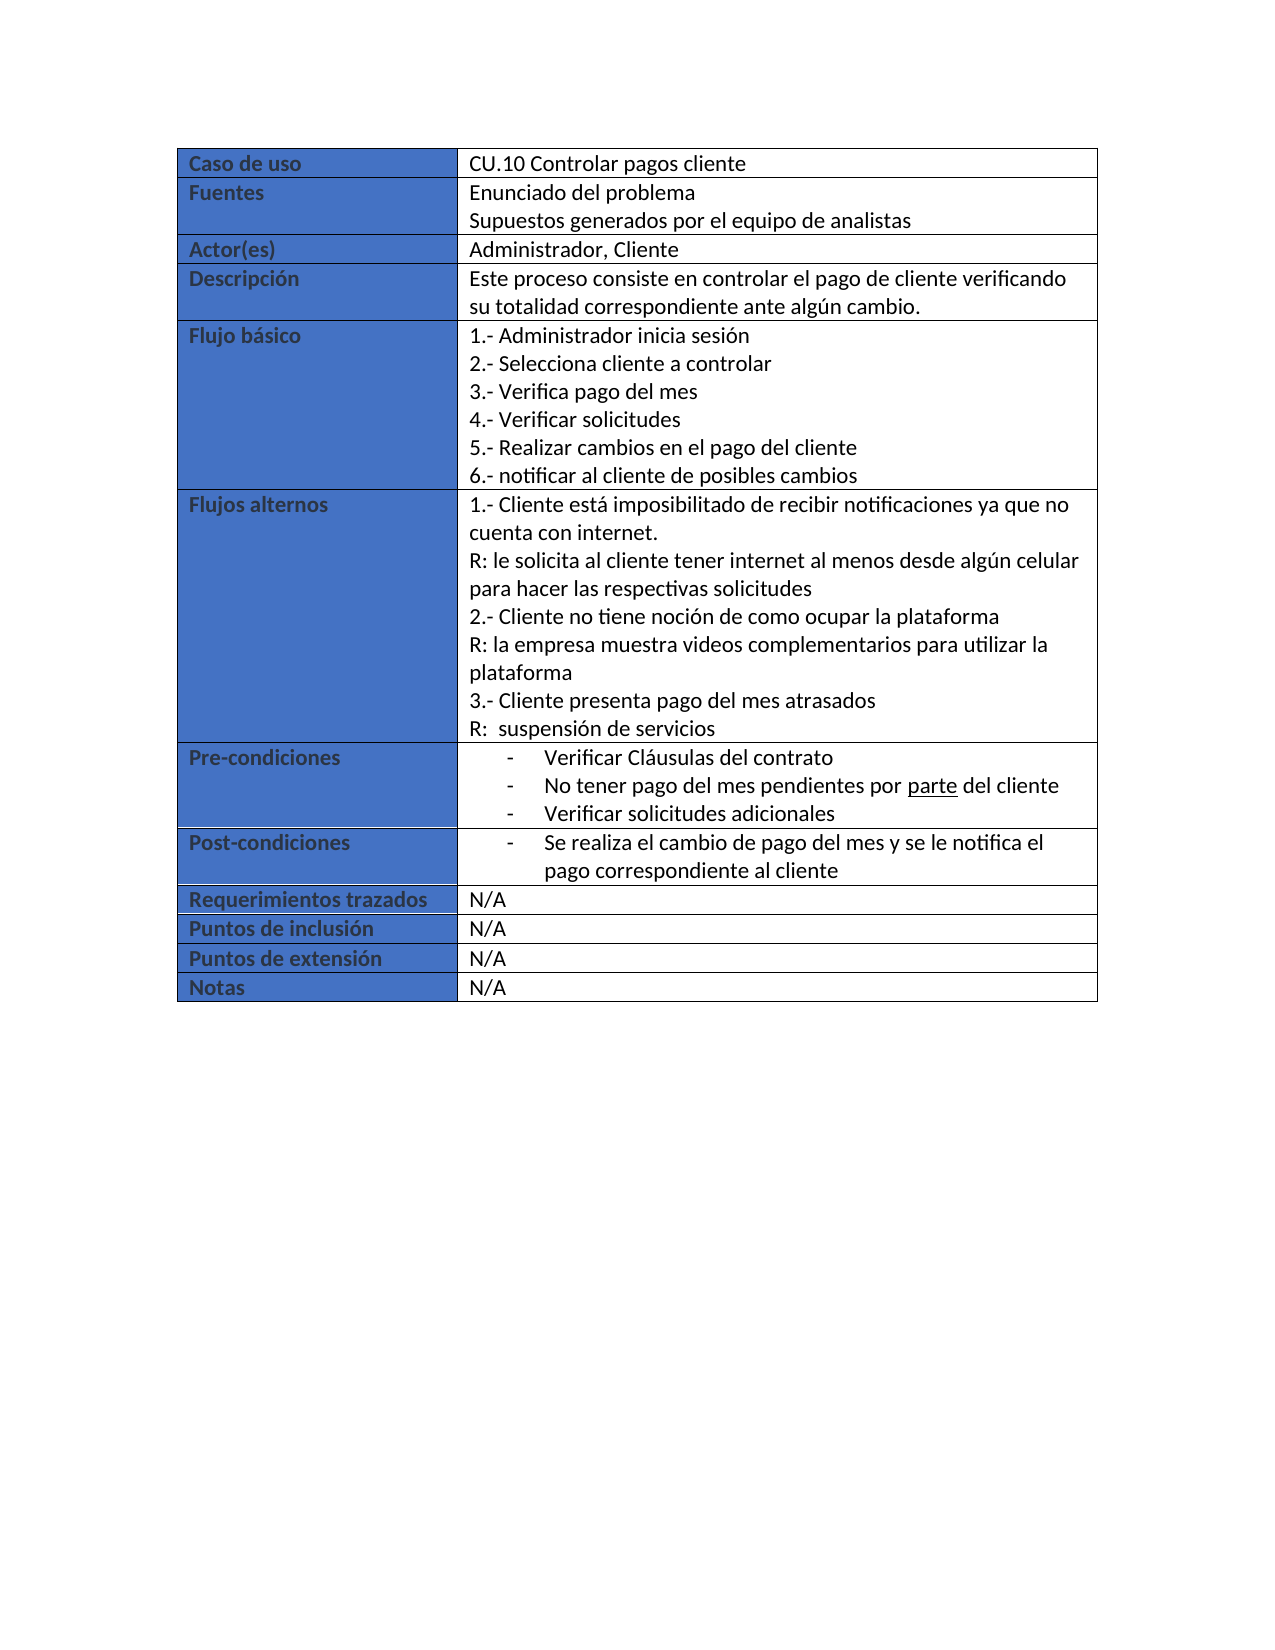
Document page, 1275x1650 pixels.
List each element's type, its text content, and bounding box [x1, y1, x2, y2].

table_cell Verificar Cláusulas del contrato No tener pago del mes pendientes por parte del cliente Verificar solicitudes adicionales [458, 743, 1097, 827]
table_cell Flujos alternos [178, 490, 457, 742]
table_cell Puntos de inclusión [178, 915, 457, 943]
table_cell 1.- Cliente está imposibilitado de recibir notificaciones ya que no cuenta con internet. R: le solicita al cliente tener internet al menos desde algún celular para hacer las respectivas solicitudes 2.- Cliente no tiene noción de como ocupar la plataforma R: la empresa muestra videos complementarios para utilizar la plataforma 3.- Cliente presenta pago del mes atrasados R: suspensión de servicios [458, 490, 1097, 742]
table_cell N/A [458, 915, 1097, 943]
table_cell Puntos de extensión [178, 944, 457, 972]
table_cell N/A [458, 944, 1097, 972]
table_cell Flujo básico [178, 321, 457, 489]
table_cell Administrador, Cliente [458, 235, 1097, 263]
table_cell Actor(es) [178, 235, 457, 263]
table_cell Fuentes [178, 178, 457, 234]
table_cell Post-condiciones [178, 829, 457, 884]
table_cell Pre-condiciones [178, 743, 457, 827]
table_cell Descripción [178, 264, 457, 320]
table_header CU.10 Controlar pagos cliente [458, 149, 1097, 177]
table_cell Enunciado del problema Supuestos generados por el equipo de analistas [458, 178, 1097, 234]
table_header Caso de uso [178, 149, 457, 177]
table_cell Notas [178, 973, 457, 1001]
table_cell 1.- Administrador inicia sesión 2.- Selecciona cliente a controlar 3.- Verifica pago del mes 4.- Verificar solicitudes 5.- Realizar cambios en el pago del cliente 6.- notificar al cliente de posibles cambios [458, 321, 1097, 489]
table_cell Se realiza el cambio de pago del mes y se le notifica el pago correspondiente al cliente [458, 829, 1097, 884]
table_cell N/A [458, 973, 1097, 1001]
table_cell N/A [458, 886, 1097, 913]
table_cell Este proceso consiste en controlar el pago de cliente verificando su totalidad correspondiente ante algún cambio. [458, 264, 1097, 320]
table_cell Requerimientos trazados [178, 886, 457, 913]
